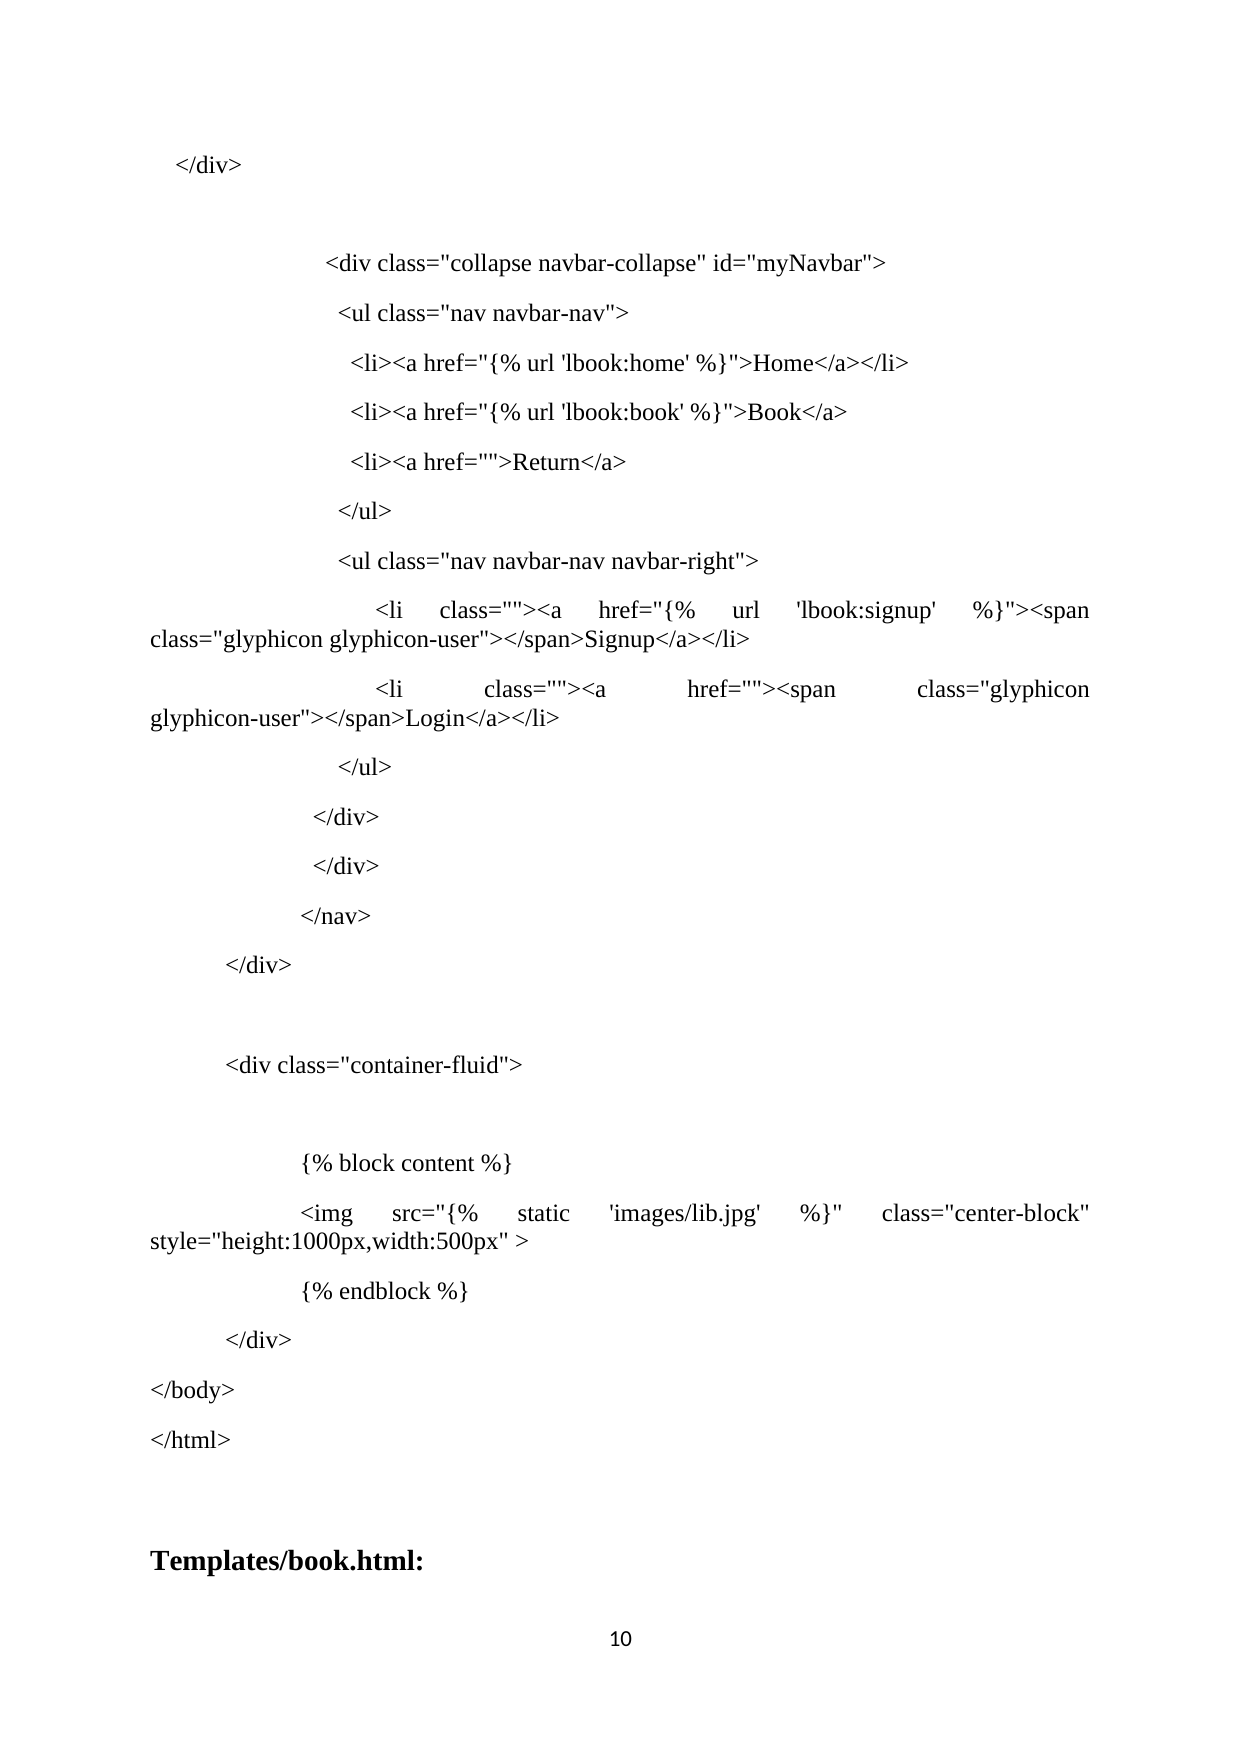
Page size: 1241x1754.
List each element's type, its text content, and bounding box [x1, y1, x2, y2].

text </ul> [150, 752, 1090, 781]
text <ul class="nav navbar-nav"> [150, 298, 1090, 327]
text </div> [150, 150, 1090, 179]
text </ul> [150, 496, 1090, 525]
text <li><a href="{% url 'lbook:book' %}">Book</a> [150, 397, 1090, 426]
text </div> [150, 951, 1090, 979]
text <li class=""><a href=""><span class="glyphicon glyphicon-user"></span>Login</a></li> [150, 674, 1090, 731]
text <div class="container-fluid"> [150, 1050, 1090, 1078]
text {% endblock %} [150, 1276, 1090, 1305]
text {% block content %} [150, 1148, 1090, 1177]
text <img src="{% static 'images/lib.jpg' %}" class="center-block" style="height:1000px,width:500px" > [150, 1198, 1090, 1255]
text </html> [150, 1425, 1090, 1453]
text </nav> [150, 901, 1090, 930]
text <li><a href="{% url 'lbook:home' %}">Home</a></li> [150, 348, 1090, 376]
text <div class="collapse navbar-collapse" id="myNavbar"> [150, 248, 1090, 277]
text Templates/book.html: [150, 1543, 1090, 1577]
text </body> [150, 1375, 1090, 1404]
text <ul class="nav navbar-nav navbar-right"> [150, 546, 1090, 575]
text </div> [150, 802, 1090, 831]
text <li class=""><a href="{% url 'lbook:signup' %}"><span class="glyphicon glyphicon-user"></span>Signup</a></li> [150, 596, 1090, 653]
text <li><a href="">Return</a> [150, 447, 1090, 476]
text </div> [150, 1326, 1090, 1354]
text </div> [150, 851, 1090, 880]
